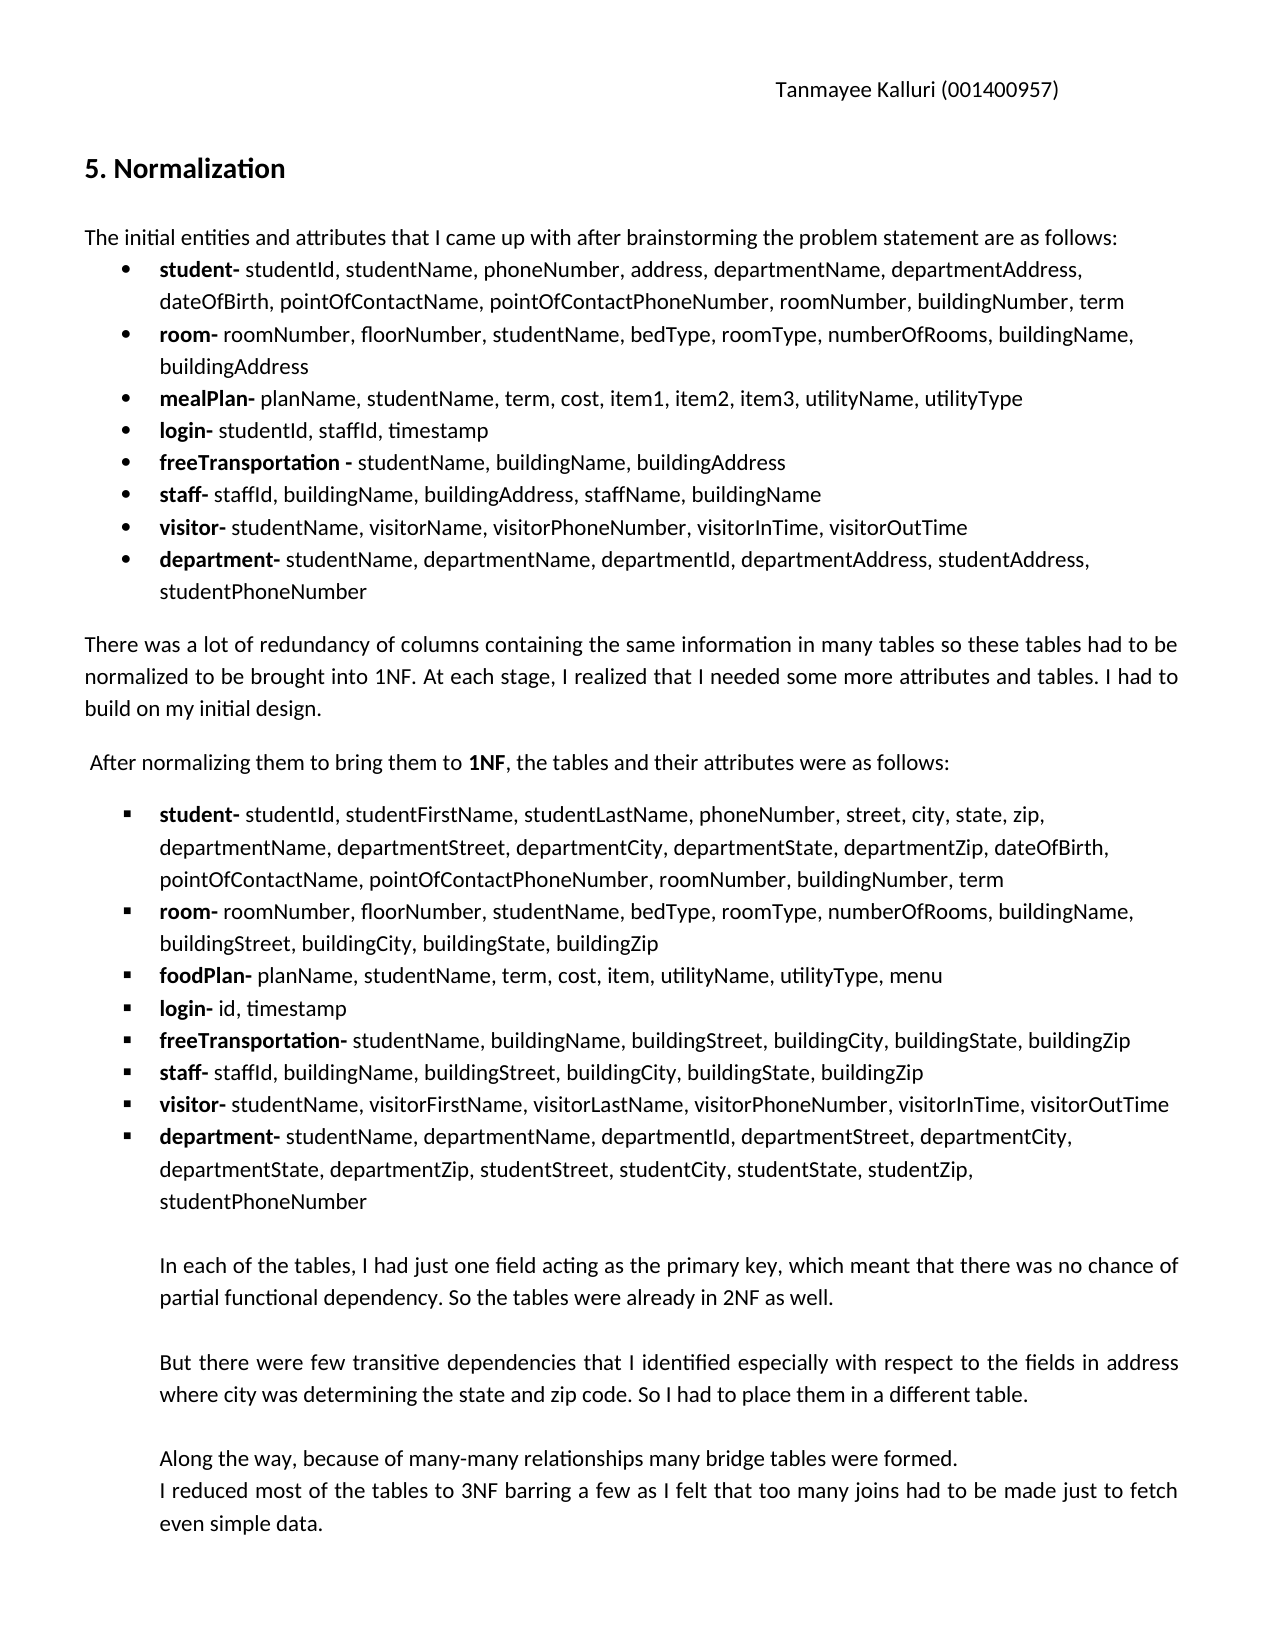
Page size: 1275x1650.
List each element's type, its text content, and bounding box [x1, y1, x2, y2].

list freeTransportation- studentName, buildingName, buildingStreet, buildingCity, buildingState, buildingZip [122, 1026, 1181, 1054]
list staff- staffId, buildingName, buildingStreet, buildingCity, buildingState, buildingZip [122, 1058, 1181, 1086]
list room- roomNumber, floorNumber, studentName, bedType, roomType, numberOfRooms, buildingName, buildingStreet, buildingCity, buildingState, buildingZip [122, 897, 1181, 957]
list login- studentId, staffId, timestamp [122, 416, 1181, 444]
list visitor- studentName, visitorName, visitorPhoneNumber, visitorInTime, visitorOutTime [122, 513, 1181, 541]
list foodPlan- planName, studentName, term, cost, item, utilityName, utilityType, menu [122, 962, 1181, 989]
list 5. Normalization [84, 150, 1181, 186]
text There was a lot of redundancy of columns containing the same information in many tables so these tables had to be normalized to be brought into 1NF. At each stage, I realized that I needed some more attributes and tables. I had to build on my initial design. [84, 630, 1181, 723]
list department- studentName, departmentName, departmentId, departmentStreet, departmentCity, departmentState, departmentZip, studentStreet, studentCity, studentState, studentZip, studentPhoneNumber [122, 1122, 1181, 1215]
list department- studentName, departmentName, departmentId, departmentAddress, studentAddress, studentPhoneNumber [122, 545, 1181, 605]
list Along the way, because of many-many relationships many bridge tables were formed. [159, 1444, 1181, 1472]
list student- studentId, studentFirstName, studentLastName, phoneNumber, street, city, state, zip, departmentName, departmentStreet, departmentCity, departmentState, departmentZip, dateOfBirth, pointOfContactName, pointOfContactPhoneNumber, roomNumber, buildingNumber, term [122, 801, 1181, 893]
list room- roomNumber, floorNumber, studentName, bedType, roomType, numberOfRooms, buildingName, buildingAddress [122, 320, 1181, 380]
list mealPlan- planName, studentName, term, cost, item1, item2, item3, utilityName, utilityType [122, 384, 1181, 412]
text After normalizing them to bring them to 1NF, the tables and their attributes were as follows: [84, 748, 1181, 776]
list In each of the tables, I had just one field acting as the primary key, which meant that there was no chance of partial functional dependency. So the tables were already in 2NF as well. [159, 1251, 1181, 1311]
list visitor- studentName, visitorFirstName, visitorLastName, visitorPhoneNumber, visitorInTime, visitorOutTime [122, 1090, 1181, 1118]
list staff- staffId, buildingName, buildingAddress, staffName, buildingName [122, 481, 1181, 509]
list student- studentId, studentName, phoneNumber, address, departmentName, departmentAddress, dateOfBirth, pointOfContactName, pointOfContactPhoneNumber, roomNumber, buildingNumber, term [122, 255, 1181, 316]
list The initial entities and attributes that I came up with after brainstorming the problem statement are as follows: [84, 223, 1181, 251]
list I reduced most of the tables to 3NF barring a few as I felt that too many joins had to be made just to fetch even simple data. [159, 1477, 1181, 1537]
list But there were few transitive dependencies that I identified especially with respect to the fields in address where city was determining the state and zip code. So I had to place them in a different table. [159, 1348, 1181, 1408]
list login- id, timestamp [122, 994, 1181, 1022]
list freeTransportation - studentName, buildingName, buildingAddress [122, 448, 1181, 476]
